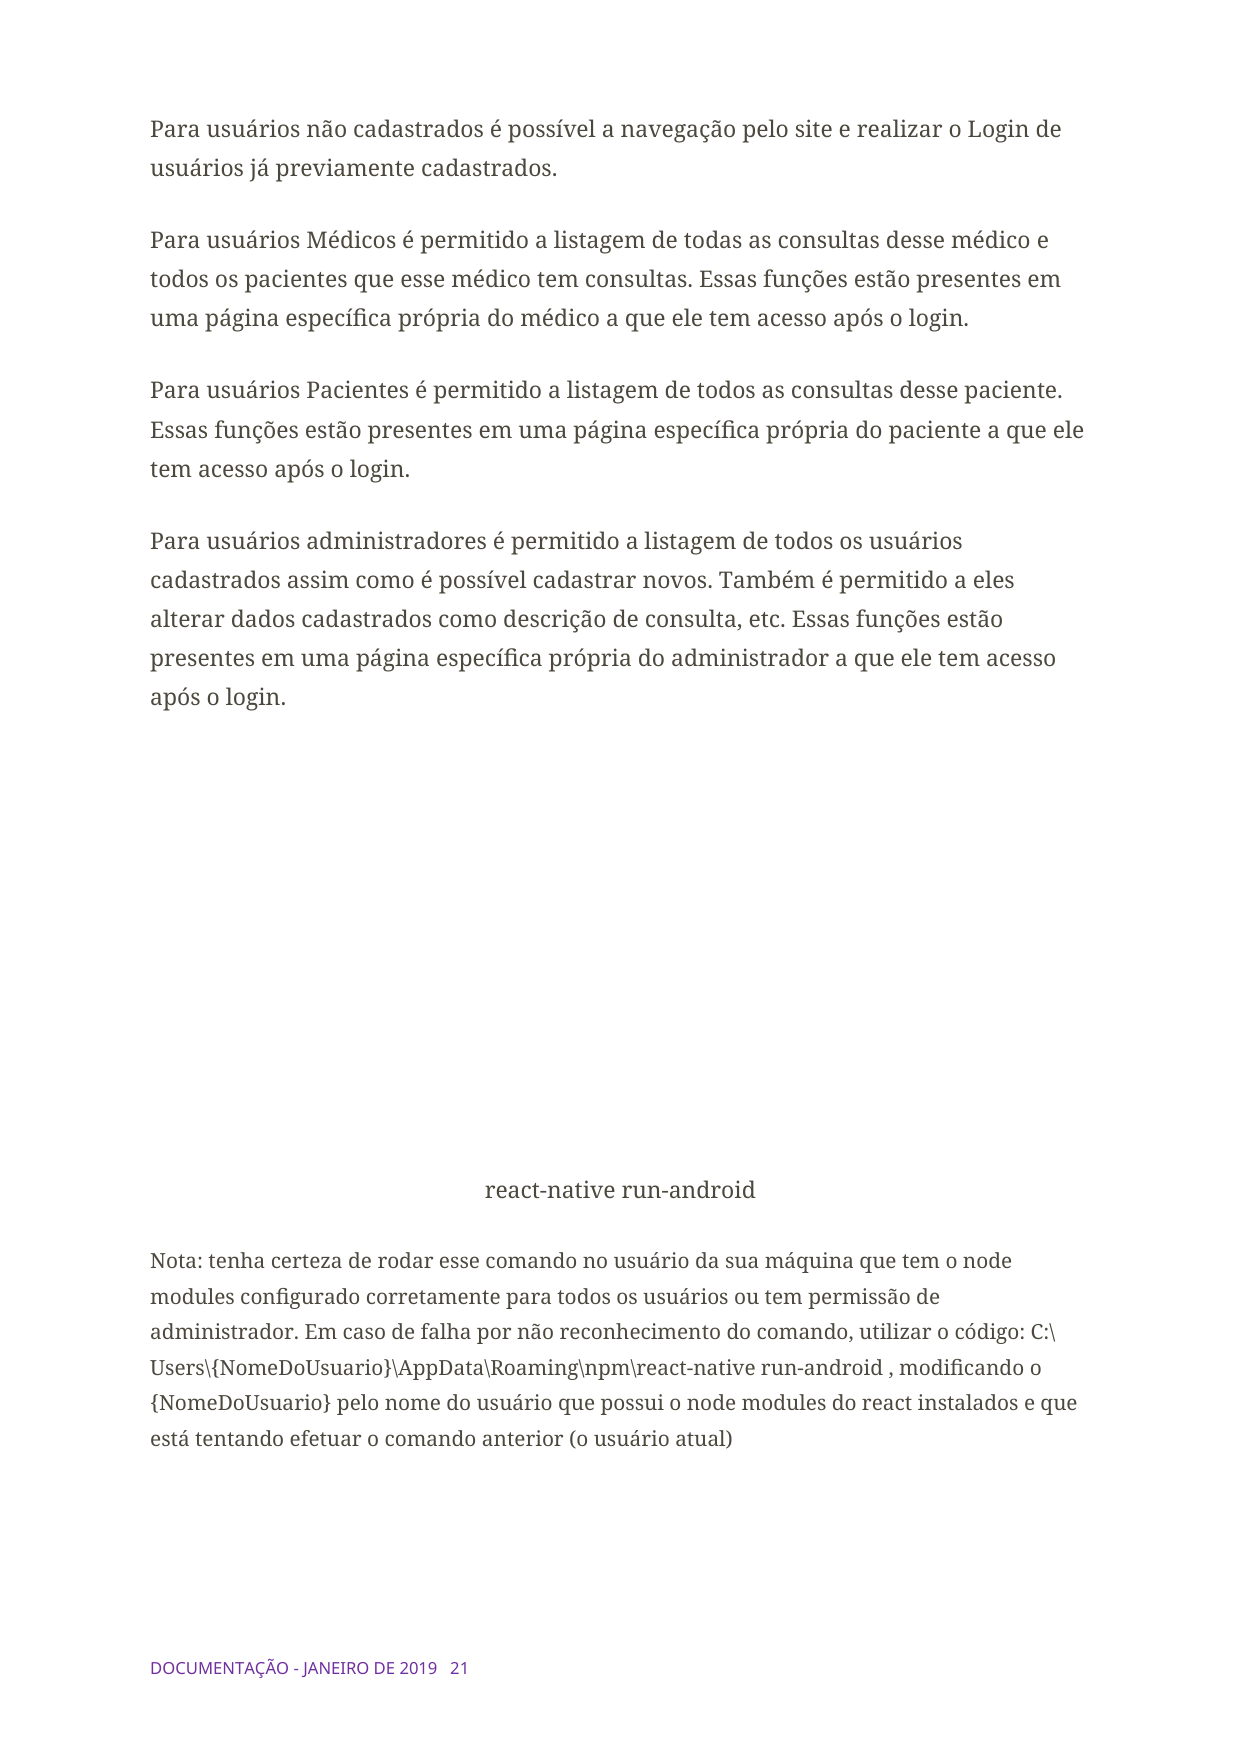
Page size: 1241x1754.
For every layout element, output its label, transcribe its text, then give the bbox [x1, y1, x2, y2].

text Para usuários Médicos é permitido a listagem de todas as consultas desse médico e todos os pacientes que esse médico tem consultas. Essas funções estão presentes em uma página específica própria do médico a que ele tem acesso após o login. [150, 224, 1090, 333]
text Nota: tenha certeza de rodar esse comando no usuário da sua máquina que tem o node modules configurado corretamente para todos os usuários ou tem permissão de administrador. Em caso de falha por não reconhecimento do comando, utilizar o código: C:\Users\{NomeDoUsuario}\AppData\Roaming\npm\react-native run-android , modificando o {NomeDoUsuario} pelo nome do usuário que possui o node modules do react instalados e que está tentando efetuar o comando anterior (o usuário atual) [150, 1246, 1090, 1452]
text Para usuários administradores é permitido a listagem de todos os usuários cadastrados assim como é possível cadastrar novos. Também é permitido a eles alterar dados cadastrados como descrição de consulta, etc. Essas funções estão presentes em uma página específica própria do administrador a que ele tem acesso após o login. [150, 525, 1090, 712]
text react-native run-android [150, 1174, 1090, 1205]
text Para usuários não cadastrados é possível a navegação pelo site e realizar o Login de usuários já previamente cadastrados. [150, 112, 1090, 183]
text Para usuários Pacientes é permitido a listagem de todos as consultas desse paciente. Essas funções estão presentes em uma página específica própria do paciente a que ele tem acesso após o login. [150, 374, 1090, 484]
